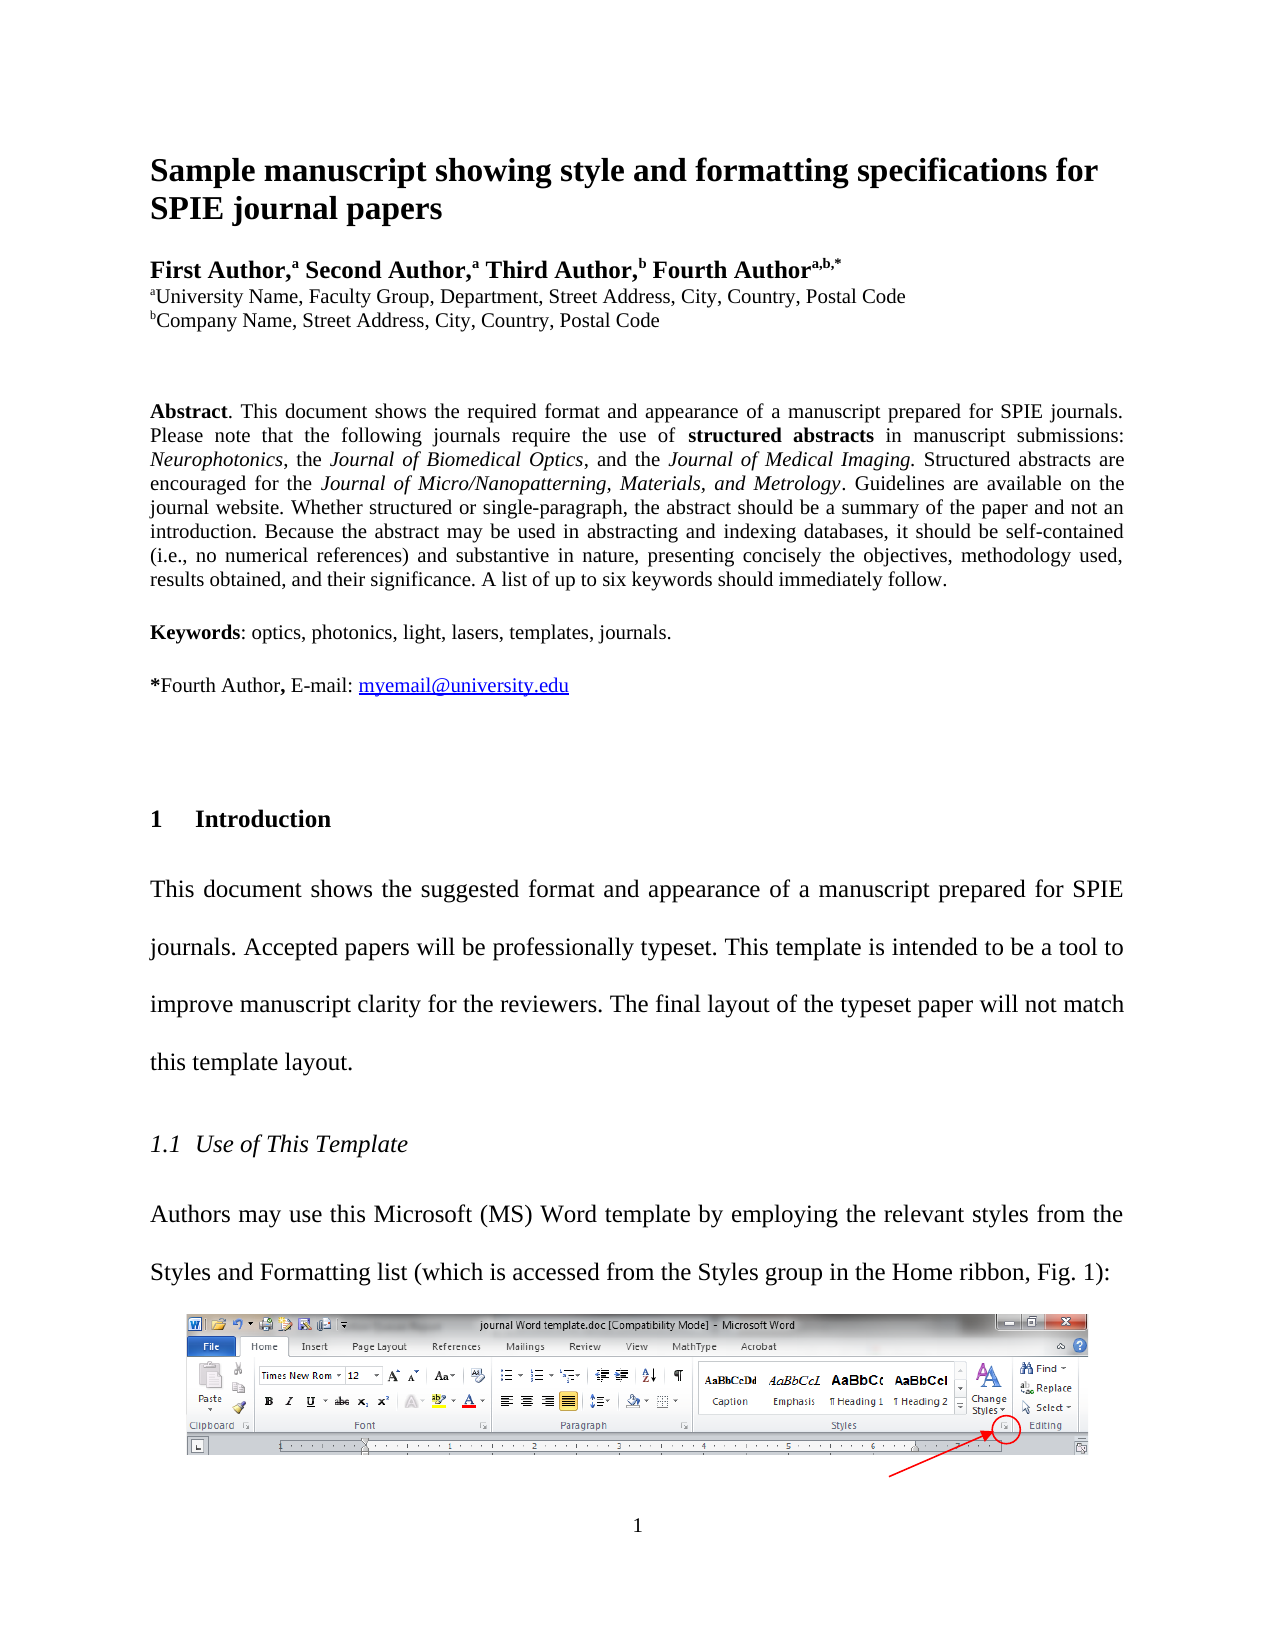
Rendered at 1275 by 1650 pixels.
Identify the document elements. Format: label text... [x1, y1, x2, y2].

text Keywords: optics, photonics, light, lasers, templates, journals. [150, 620, 1125, 644]
picture [994, 1417, 1019, 1442]
text This document shows the suggested format and appearance of a manuscript prepared for SPIE journals. Accepted papers will be professionally typeset. This template is intended to be a tool to improve manuscript clarity for the reviewers. The final layout of the typeset paper will not match this template layout. [150, 874, 1125, 1075]
picture [186, 1314, 1089, 1455]
text Authors may use this Microsoft (MS) Word template by employing the relevant styles from the Styles and Formatting list (which is accessed from the Styles group in the Home ribbon, Fig. 1): [150, 1199, 1125, 1285]
subtitle 1 Introduction [150, 804, 1125, 833]
title Sample manuscript showing style and formatting specifications for SPIE journal papers [150, 150, 1125, 227]
text *Fourth Author, E-mail: myemail@university.edu [150, 673, 1125, 697]
text Abstract. This document shows the required format and appearance of a manuscript prepared for SPIE journals. Please note that the following journals require the use of structured abstracts in manuscript submissions: Neurophotonics, the Journal of Biomedical Optics, and the Journal of Medical Imaging. Structured abstracts are encouraged for the Journal of Micro/Nanopatterning, Materials, and Metrology. Guidelines are available on the journal website. Whether structured or single-paragraph, the abstract should be a summary of the paper and not an introduction. Because the abstract may be used in abstracting and indexing databases, it should be self-contained (i.e., no numerical references) and substantive in nature, presenting concisely the objectives, methodology used, results obtained, and their significance. A list of up to six keywords should immediately follow. [150, 398, 1125, 591]
text bCompany Name, Street Address, City, Country, Postal Code [150, 308, 1125, 332]
text First Author,a Second Author,a Third Author,b Fourth Authora,b,* [150, 255, 1125, 284]
text aUniversity Name, Faculty Group, Department, Street Address, City, Country, Postal Code [150, 284, 1125, 308]
subtitle 1.1 Use of This Template [150, 1129, 1125, 1158]
